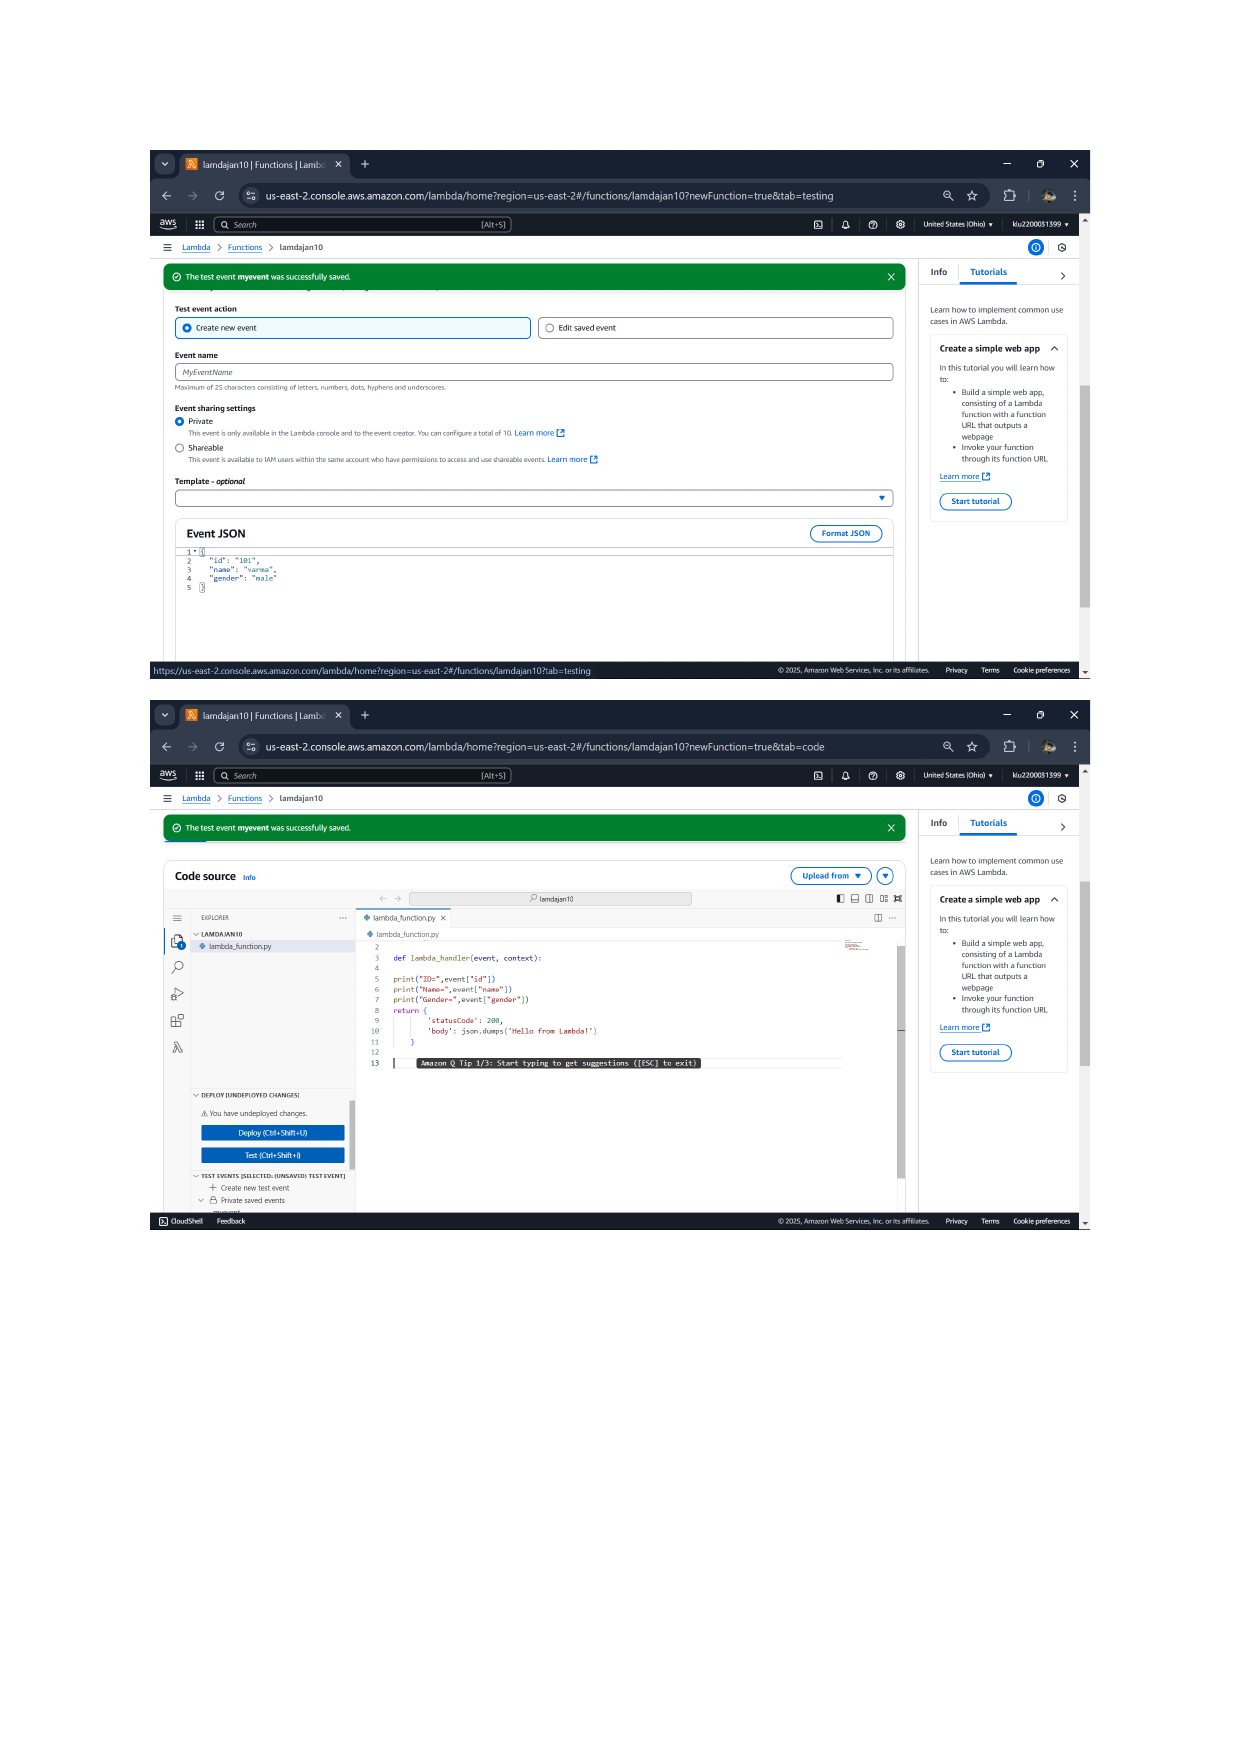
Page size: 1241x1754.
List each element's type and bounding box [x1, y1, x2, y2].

picture [150, 150, 1091, 679]
picture [150, 700, 1091, 1230]
